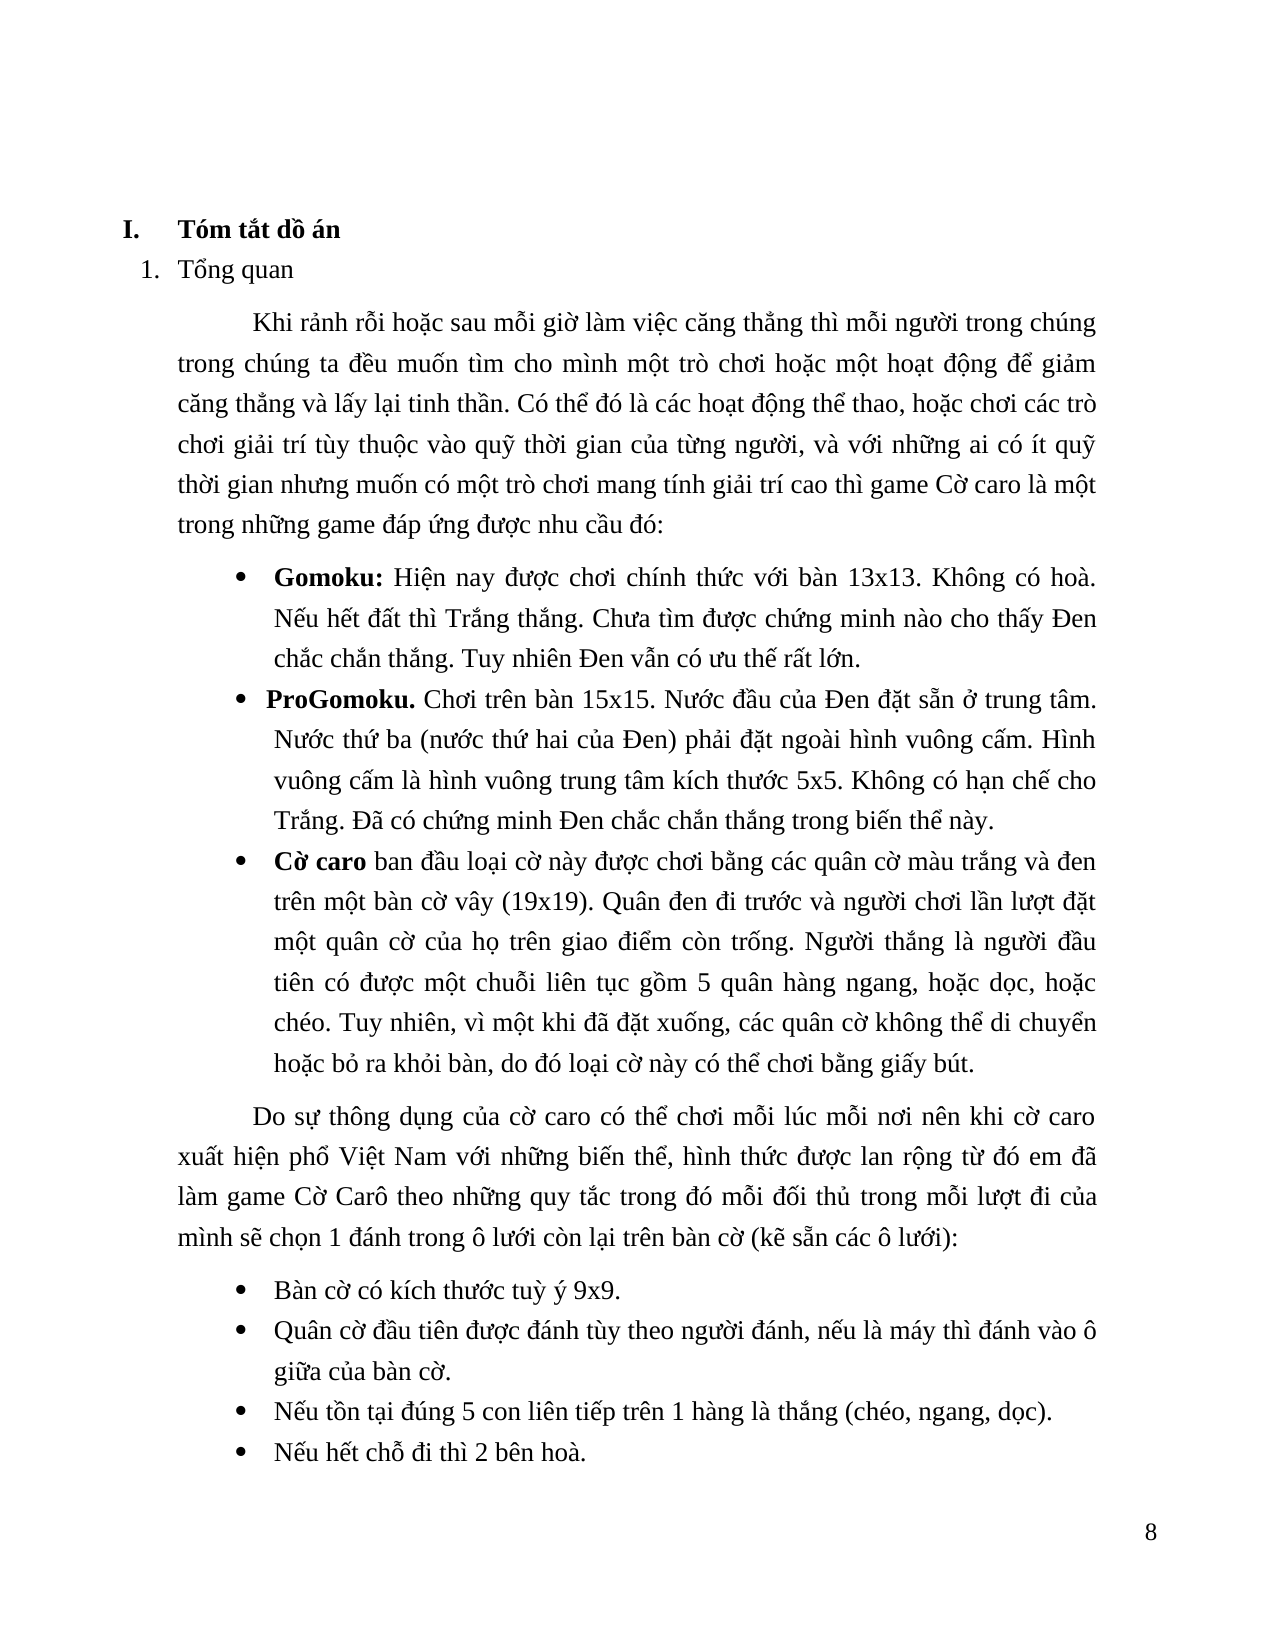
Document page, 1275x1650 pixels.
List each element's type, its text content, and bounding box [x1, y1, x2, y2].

list Bàn cờ có kích thước tuỳ ý 9x9. [236, 1274, 1098, 1305]
list Gomoku: Hiện nay được chơi chính thức với bàn 13x13. Không có hoà. Nếu hết đất thì Trắng thắng. Chưa tìm được chứng minh nào cho thấy Đen chắc chắn thắng. Tuy nhiên Đen vẫn có ưu thế rất lớn. [236, 561, 1098, 673]
list Nếu hết chỗ đi thì 2 bên hoà. [236, 1436, 1098, 1467]
list Quân cờ đầu tiên được đánh tùy theo người đánh, nếu là máy thì đánh vào ô giữa của bàn cờ. [236, 1314, 1098, 1386]
text Do sự thông dụng của cờ caro có thể chơi mỗi lúc mỗi nơi nên khi cờ caro xuất hiện phổ Việt Nam với những biến thể, hình thức được lan rộng từ đó em đã làm game Cờ Carô theo những quy tắc trong đó mỗi đối thủ trong mỗi lượt đi của mình sẽ chọn 1 đánh trong ô lưới còn lại trên bàn cờ (kẽ sẵn các ô lưới): [177, 1100, 1098, 1252]
list Tổng quan [140, 253, 1157, 285]
list Nếu tồn tại đúng 5 con liên tiếp trên 1 hàng là thắng (chéo, ngang, dọc). [236, 1395, 1098, 1427]
text Khi rảnh rỗi hoặc sau mỗi giờ làm việc căng thẳng thì mỗi người trong chúng trong chúng ta đều muốn tìm cho mình một trò chơi hoặc một hoạt động để giảm căng thẳng và lấy lại tinh thần. Có thể đó là các hoạt động thể thao, hoặc chơi các trò chơi giải trí tùy thuộc vào quỹ thời gian của từng người, và với những ai có ít quỹ thời gian nhưng muốn có một trò chơi mang tính giải trí cao thì game Cờ caro là một trong những game đáp ứng được nhu cầu đó: [177, 306, 1098, 540]
list Tóm tắt dồ án [140, 213, 1157, 244]
list ProGomoku. Chơi trên bàn 15x15. Nước đầu của Đen đặt sẵn ở trung tâm. Nước thứ ba (nước thứ hai của Đen) phải đặt ngoài hình vuông cấm. Hình vuông cấm là hình vuông trung tâm kích thước 5x5. Không có hạn chế cho Trắng. Đã có chứng minh Đen chắc chắn thắng trong biến thể này. [236, 683, 1098, 835]
list Cờ caro ban đầu loại cờ này được chơi bằng các quân cờ màu trắng và đen trên một bàn cờ vây (19x19). Quân đen đi trước và người chơi lần lượt đặt một quân cờ của họ trên giao điểm còn trống. Người thắng là người đầu tiên có được một chuỗi liên tục gồm 5 quân hàng ngang, hoặc dọc, hoặc chéo. Tuy nhiên, vì một khi đã đặt xuống, các quân cờ không thể di chuyển hoặc bỏ ra khỏi bàn, do đó loại cờ này có thể chơi bằng giấy bút. [236, 844, 1098, 1078]
